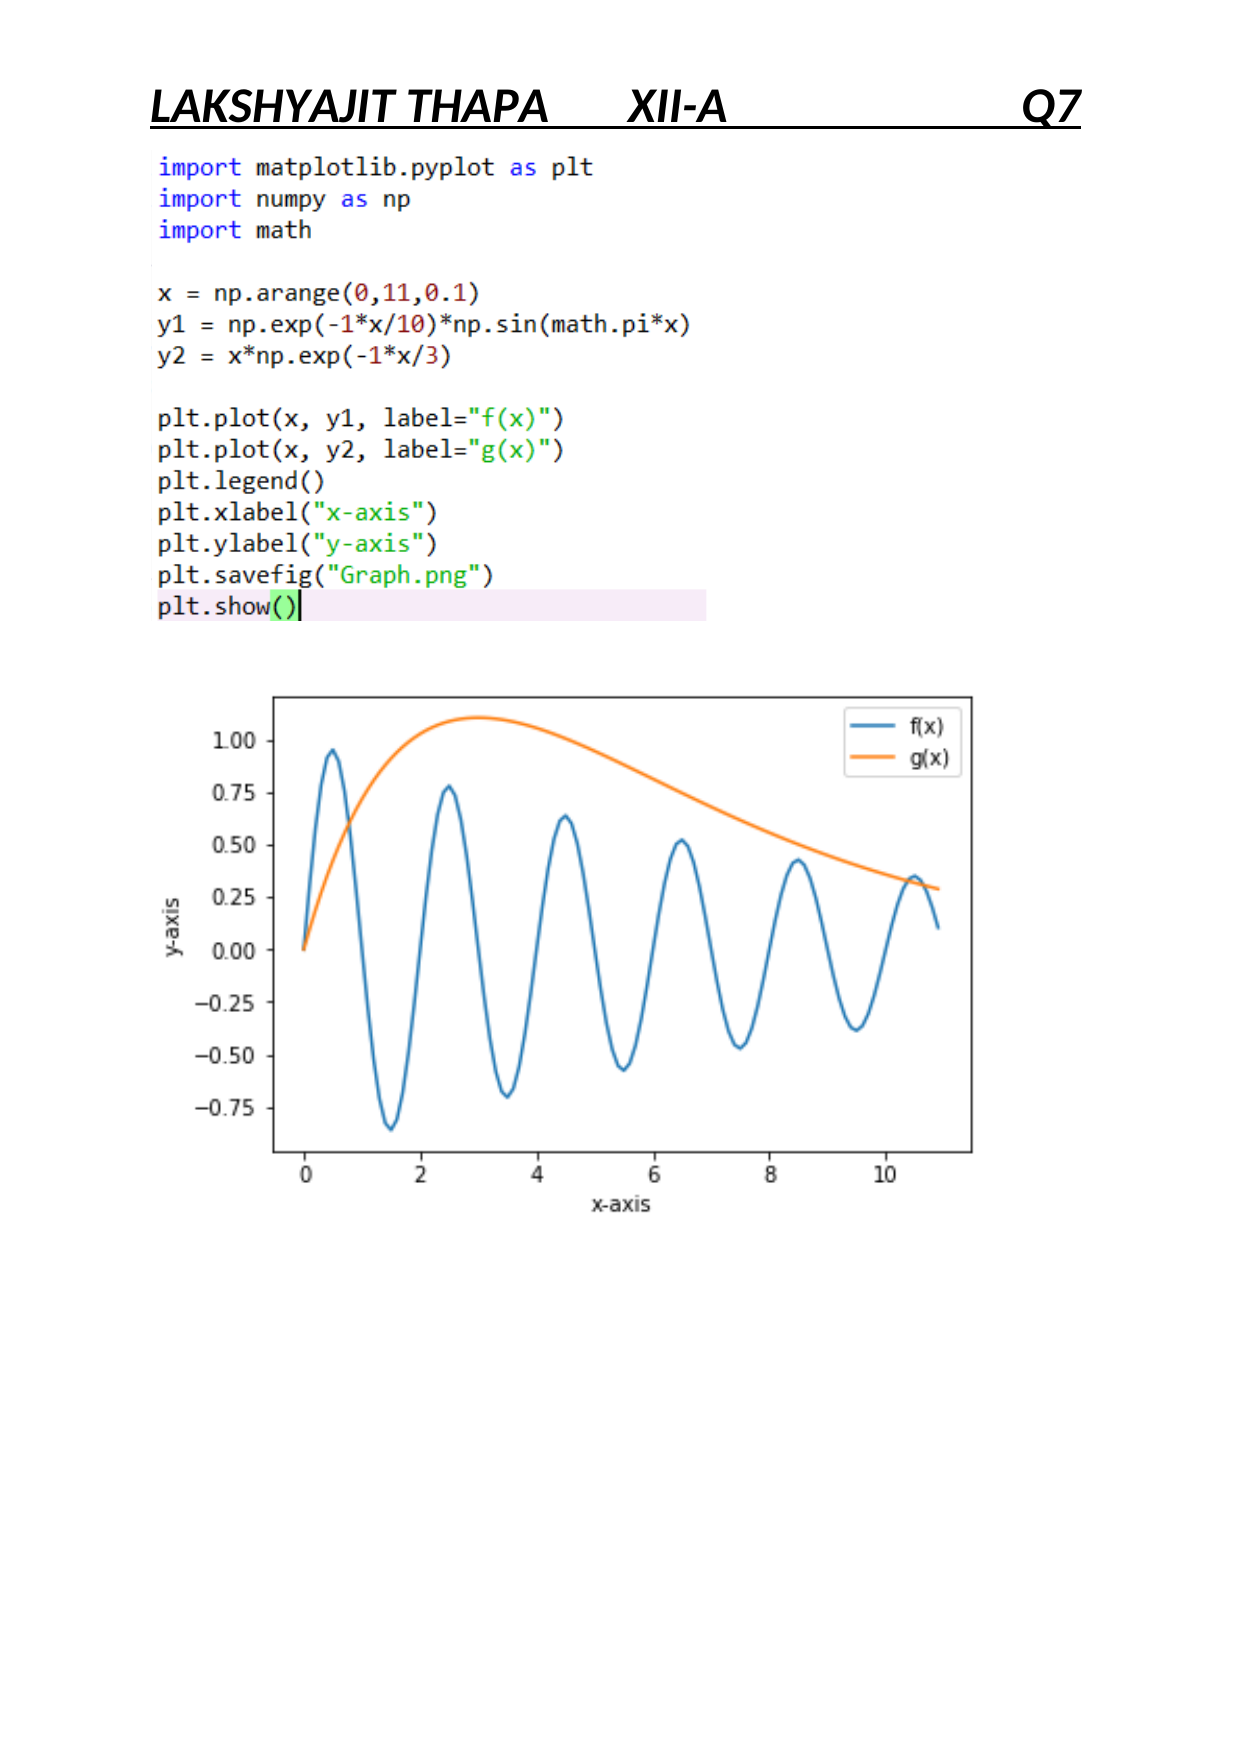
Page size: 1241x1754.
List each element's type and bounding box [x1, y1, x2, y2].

picture [150, 150, 705, 618]
picture [150, 676, 986, 1225]
